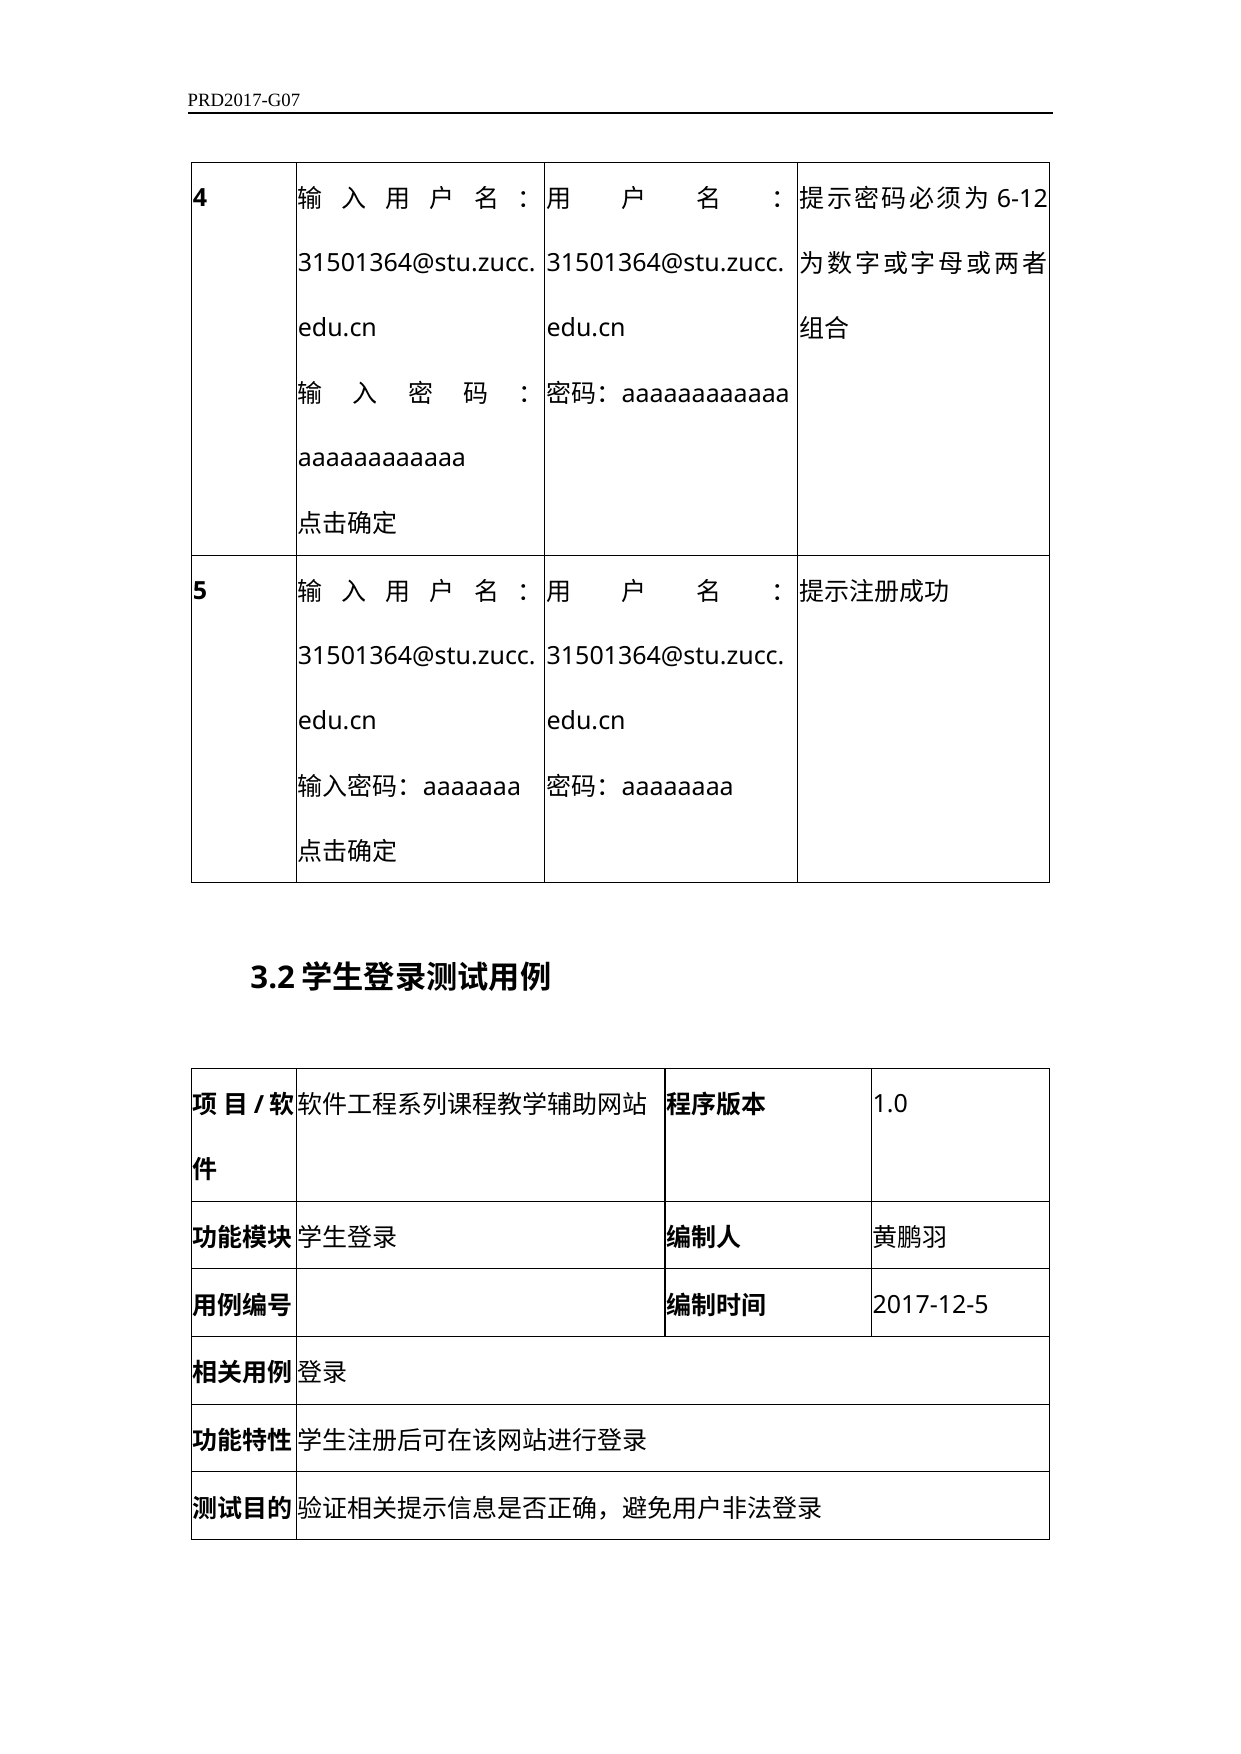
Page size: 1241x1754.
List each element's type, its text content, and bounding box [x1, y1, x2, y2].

table_cell 2017-12-5 [872, 1269, 1049, 1336]
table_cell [798, 163, 1049, 554]
table_cell 验证相关提示信息是否正确，避免用户非法登录 [297, 1472, 1049, 1539]
table_cell 测试目的 [192, 1472, 296, 1539]
table_cell 学生登录 [297, 1202, 664, 1268]
table_header 软件工程系列课程教学辅助网站 [297, 1069, 664, 1201]
subtitle 3.2学生登录测试用例 [187, 943, 1053, 1008]
table_cell 功能模块 [192, 1202, 296, 1268]
table_cell [297, 1269, 664, 1336]
table_cell 编制时间 [666, 1269, 871, 1336]
table_cell 用户名：31501364@stu.zucc.edu.cn 密码：aaaaaaaa [545, 556, 797, 882]
table_cell 5 [192, 556, 296, 882]
table_cell 功能特性 [192, 1405, 296, 1471]
table_cell 编制人 [666, 1202, 871, 1268]
table_header 程序版本 [666, 1069, 871, 1201]
table_cell 相关用例 [192, 1337, 296, 1403]
table_cell 学生注册后可在该网站进行登录 [297, 1405, 1049, 1471]
table_cell 4 [192, 163, 296, 554]
table_cell 用例编号 [192, 1269, 296, 1336]
table_cell 登录 [297, 1337, 1049, 1403]
table_cell 输入用户名：31501364@stu.zucc.edu.cn 输入密码：aaaaaaaaaaaa 点击确定 [297, 163, 544, 554]
table_header 1.0 [872, 1069, 1049, 1201]
table_cell 输入用户名：31501364@stu.zucc.edu.cn 输入密码：aaaaaaa 点击确定 [297, 556, 544, 882]
table_cell 提示注册成功 [798, 556, 1049, 882]
table_header 项目/软件 [192, 1069, 296, 1201]
table_cell 黄鹏羽 [872, 1202, 1049, 1268]
table_cell 用户名：31501364@stu.zucc.edu.cn 密码：aaaaaaaaaaaa [545, 163, 797, 554]
